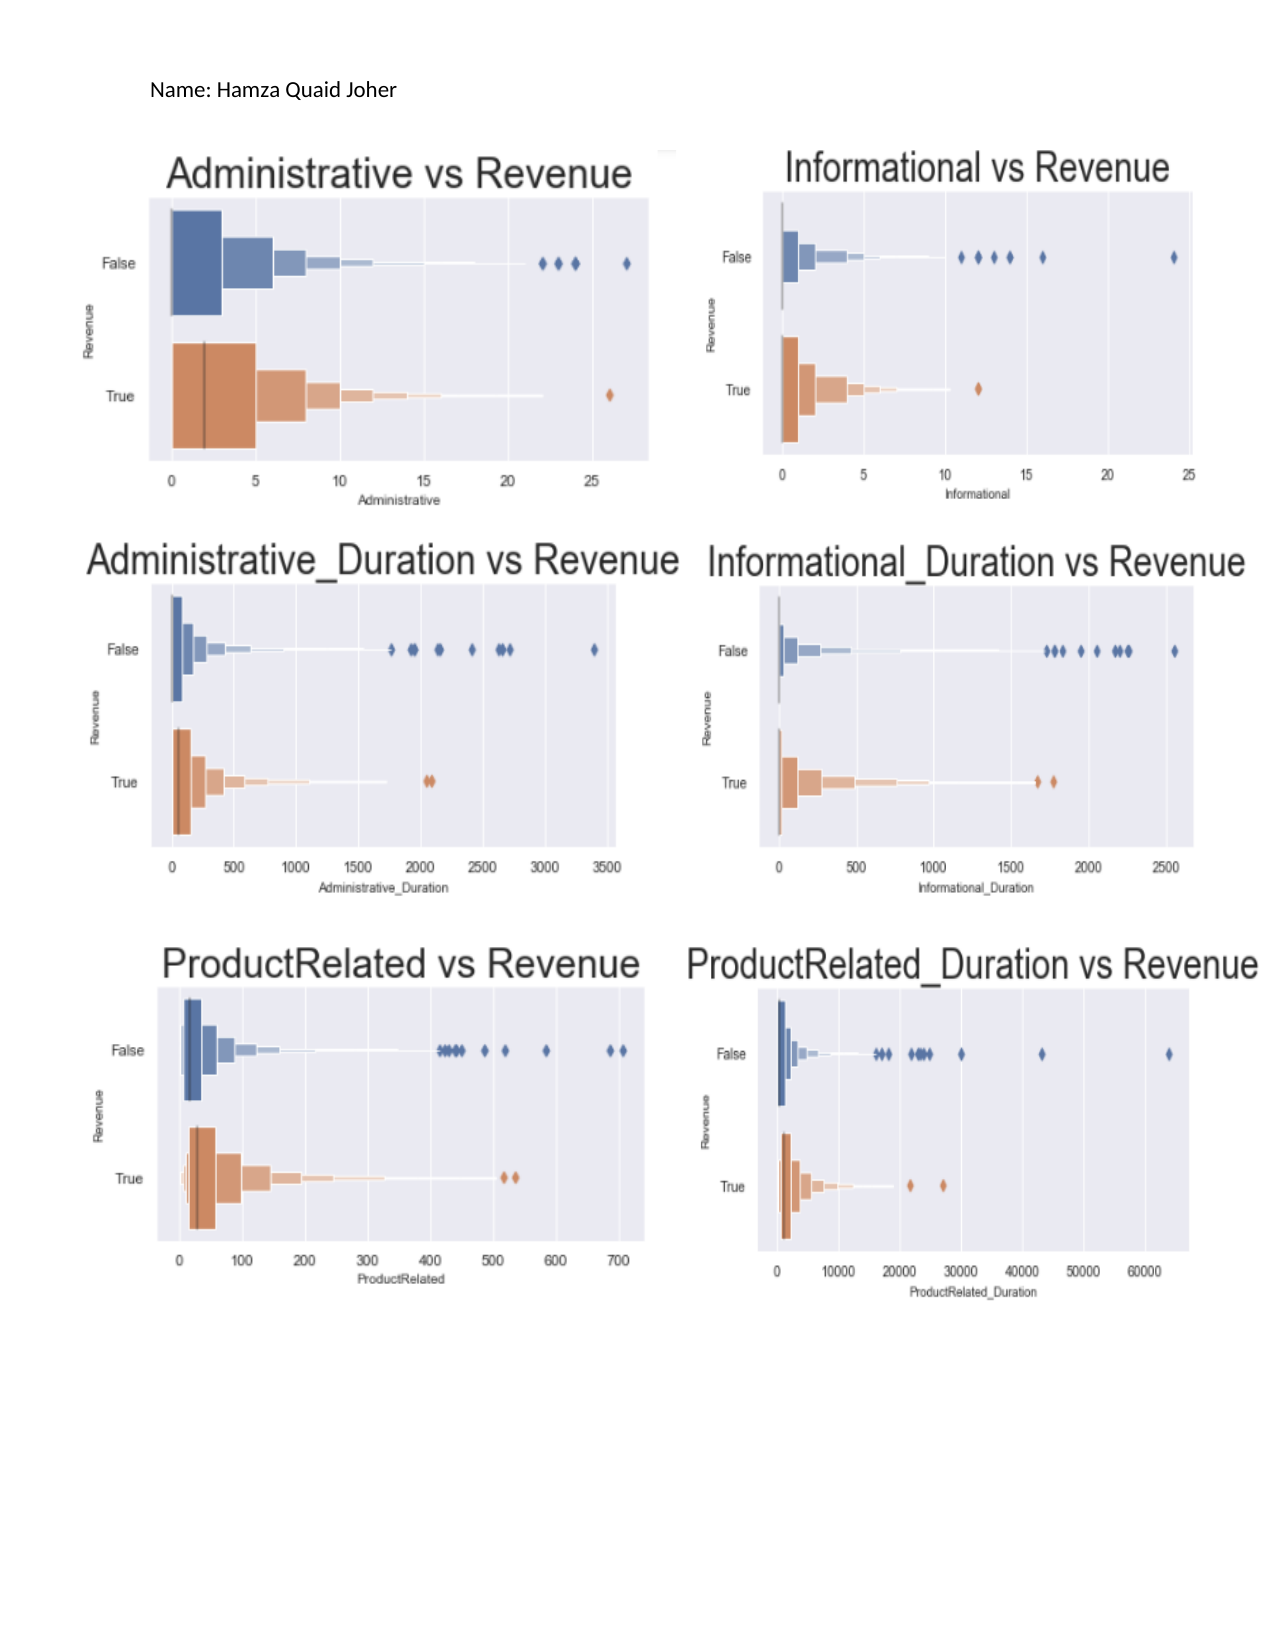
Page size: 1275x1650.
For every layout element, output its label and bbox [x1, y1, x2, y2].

picture [695, 150, 1218, 510]
picture [681, 936, 1264, 1305]
picture [76, 150, 677, 513]
picture [89, 940, 664, 1296]
picture [73, 532, 680, 907]
picture [701, 531, 1257, 921]
